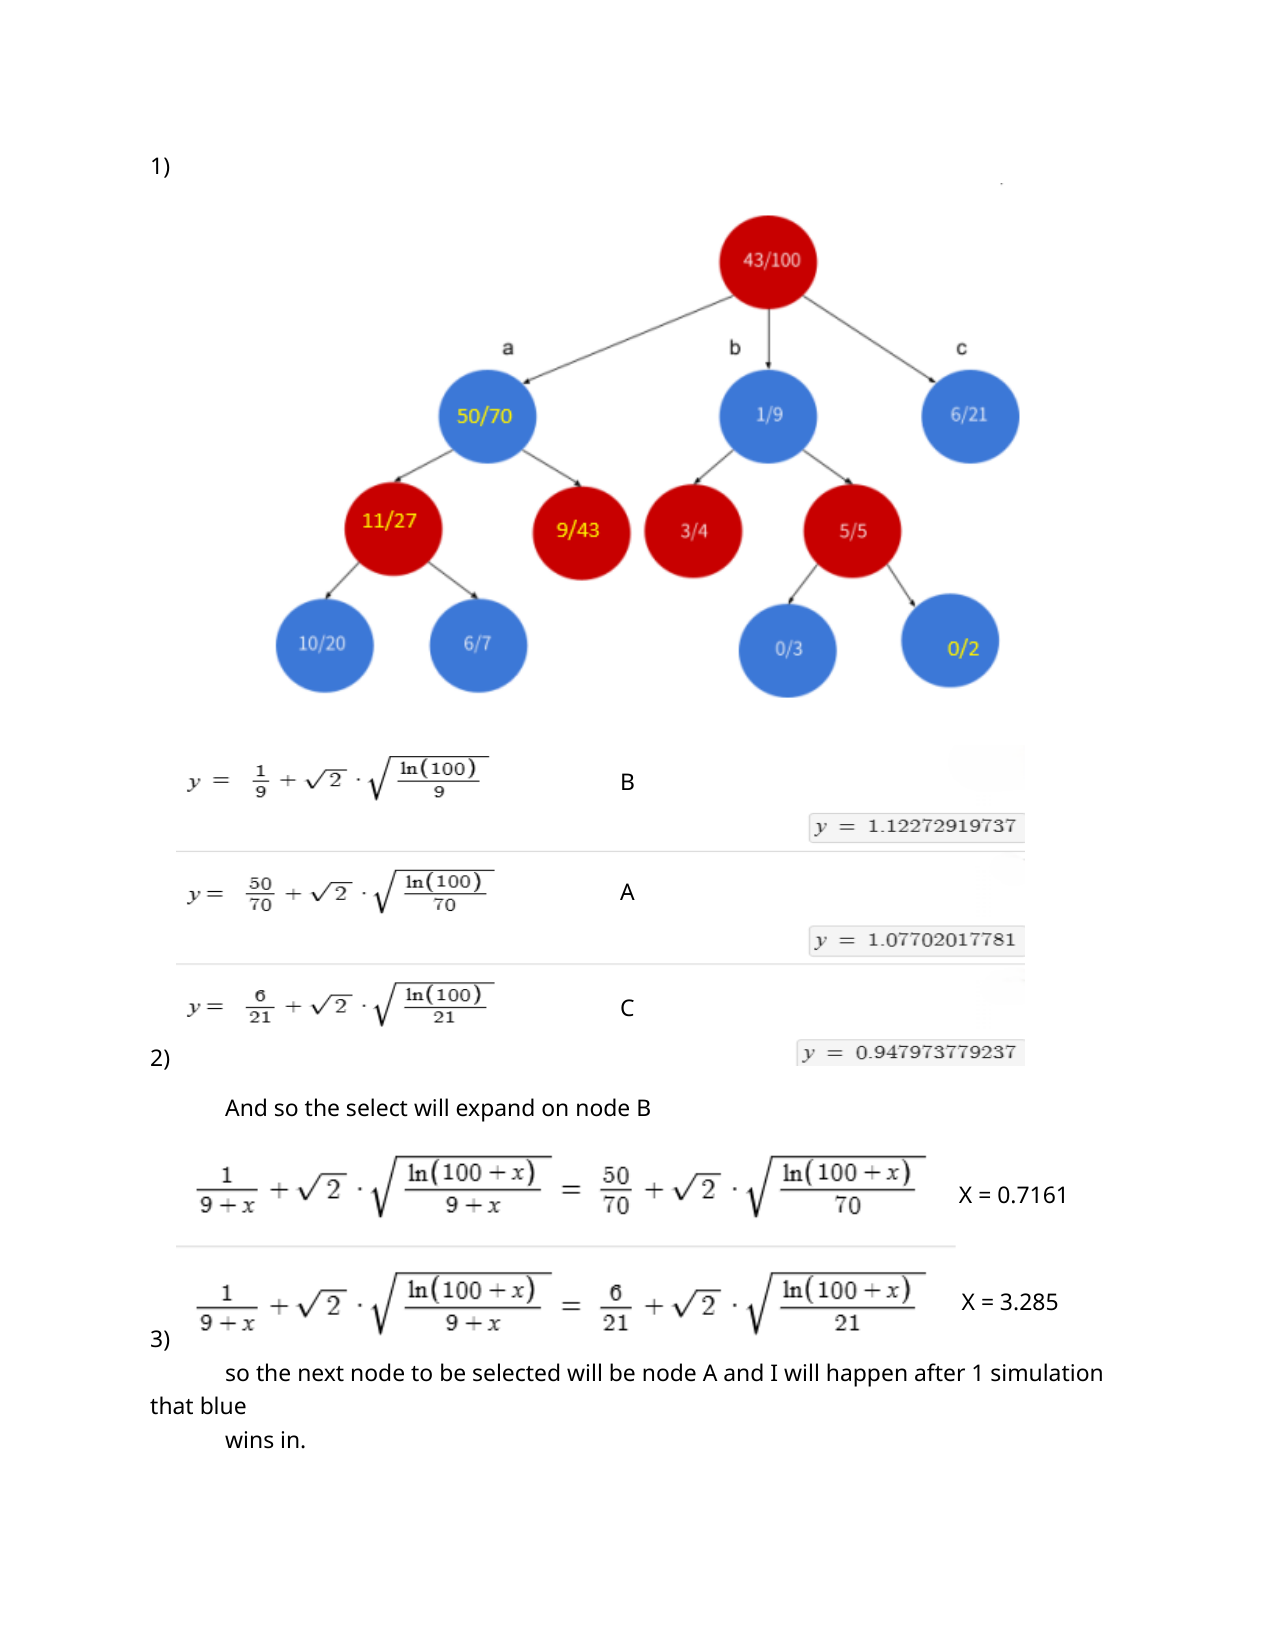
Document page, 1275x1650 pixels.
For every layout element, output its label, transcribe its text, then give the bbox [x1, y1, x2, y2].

picture [176, 1142, 956, 1348]
picture [176, 745, 1025, 1066]
text Question 6: 1) [150, 150, 1125, 183]
picture [150, 183, 1135, 726]
text And so the select will expand on node B [150, 1092, 1125, 1123]
